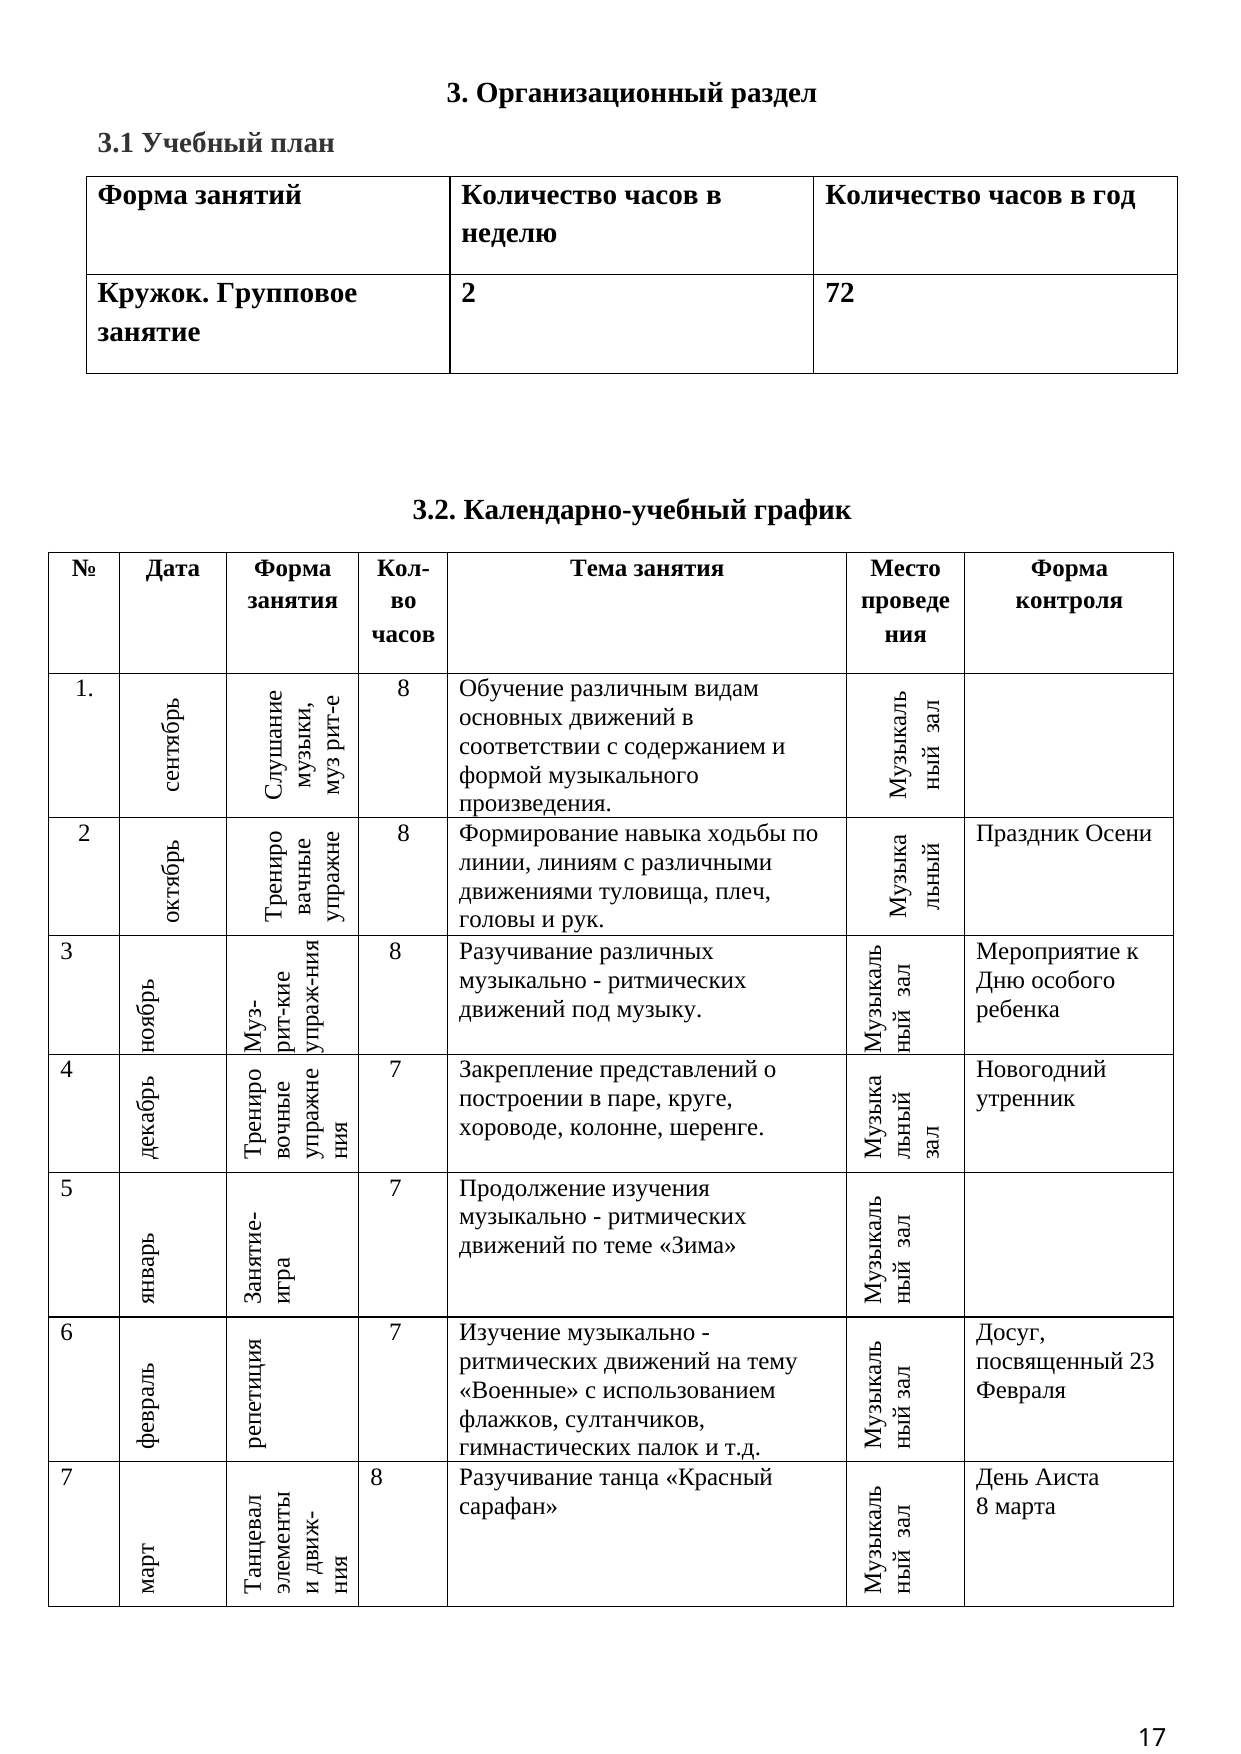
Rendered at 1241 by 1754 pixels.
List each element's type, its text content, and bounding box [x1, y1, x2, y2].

table_cell декабрь [120, 1055, 226, 1172]
table_cell 2 [49, 818, 119, 935]
table_header Форма контроля [965, 553, 1173, 672]
table_cell Музыкальный зал [847, 1462, 964, 1606]
table_cell Танцевал элементы и движ-ния [227, 1462, 358, 1606]
table_cell Тренировочные упражнения [227, 1055, 358, 1172]
table_cell 8 [359, 674, 447, 817]
table_cell 7 [359, 1055, 447, 1172]
table_header Тема занятия [448, 553, 846, 672]
table_cell ноябрь [120, 936, 226, 1053]
table_cell октябрь [120, 818, 226, 935]
table_cell [965, 674, 1173, 817]
text 3. Организационный раздел [97, 75, 1166, 109]
table_cell [965, 1173, 1173, 1316]
table_header № [49, 553, 119, 672]
table_cell Музыкальный зал [847, 936, 964, 1053]
table_cell январь [120, 1173, 226, 1316]
table_cell 1. [49, 674, 119, 817]
table_cell 3 [49, 936, 119, 1053]
table_cell День Аиста 8 марта [965, 1462, 1173, 1606]
table_cell 8 [359, 1462, 447, 1606]
table_header Количество часов в год [814, 177, 1177, 274]
table_cell Разучивание различных музыкально - ритмических движений под музыку. [448, 936, 846, 1053]
table_cell Новогодний утренник [965, 1055, 1173, 1172]
table_cell 7 [359, 1318, 447, 1461]
text 3.2. Календарно-учебный график [97, 492, 1166, 526]
table_cell 4 [49, 1055, 119, 1172]
table_cell Музыкальный зал [847, 818, 964, 935]
table_cell февраль [120, 1318, 226, 1461]
table_cell 8 [359, 818, 447, 935]
table_cell Закрепление представлений о построении в паре, круге, хороводе, колонне, шеренге. [448, 1055, 846, 1172]
table_cell Музыкальный зал [847, 1173, 964, 1316]
table_cell Музыкальный зал [847, 674, 964, 817]
table_cell Изучение музыкально - ритмических движений на тему «Военные» с использованием флажков, султанчиков, гимнастических палок и т.д. [448, 1318, 846, 1461]
table_header Место проведения [847, 553, 964, 672]
table_cell март [120, 1462, 226, 1606]
table_cell 5 [49, 1173, 119, 1316]
table_header Форма занятия [227, 553, 358, 672]
table_cell Муз- рит-кие упраж-ния [227, 936, 358, 1053]
table_cell Музыкальный зал [847, 1055, 964, 1172]
table_header Форма занятий [87, 177, 449, 274]
table_cell 8 [359, 936, 447, 1053]
table_cell 2 [451, 275, 813, 372]
table_cell Досуг, посвященный 23 Февраля [965, 1318, 1173, 1461]
table_cell Продолжение изучения музыкально - ритмических движений по теме «Зима» [448, 1173, 846, 1316]
table_cell Музыкальный зал [847, 1318, 964, 1461]
table_cell Тренировачные упражнения [227, 818, 358, 935]
table_header Количество часов в неделю [451, 177, 813, 274]
table_cell Праздник Осени [965, 818, 1173, 935]
table_cell Формирование навыка ходьбы по линии, линиям с различными движениями туловища, плеч, головы и рук. [448, 818, 846, 935]
text 3.1 Учебный план [97, 126, 1166, 159]
table_cell Мероприятие к Дню особого ребенка [965, 936, 1173, 1053]
table_cell Разучивание танца «Красный сарафан» [448, 1462, 846, 1606]
table_cell Занятие- игра [227, 1173, 358, 1316]
table_cell 72 [814, 275, 1177, 372]
table_header Кол-во часов [359, 553, 447, 672]
table_header Дата [120, 553, 226, 672]
table_cell репетиция [227, 1318, 358, 1461]
table_cell Кружок. Групповое занятие [87, 275, 449, 372]
table_cell 7 [359, 1173, 447, 1316]
table_cell Обучение различным видам основных движений в соответствии с содержанием и формой музыкального произведения. [448, 674, 846, 817]
table_cell 7 [49, 1462, 119, 1606]
table_cell 6 [49, 1318, 119, 1461]
table_cell сентябрь [120, 674, 226, 817]
table_cell Слушание музыки, муз рит-е упражнения [227, 674, 358, 817]
